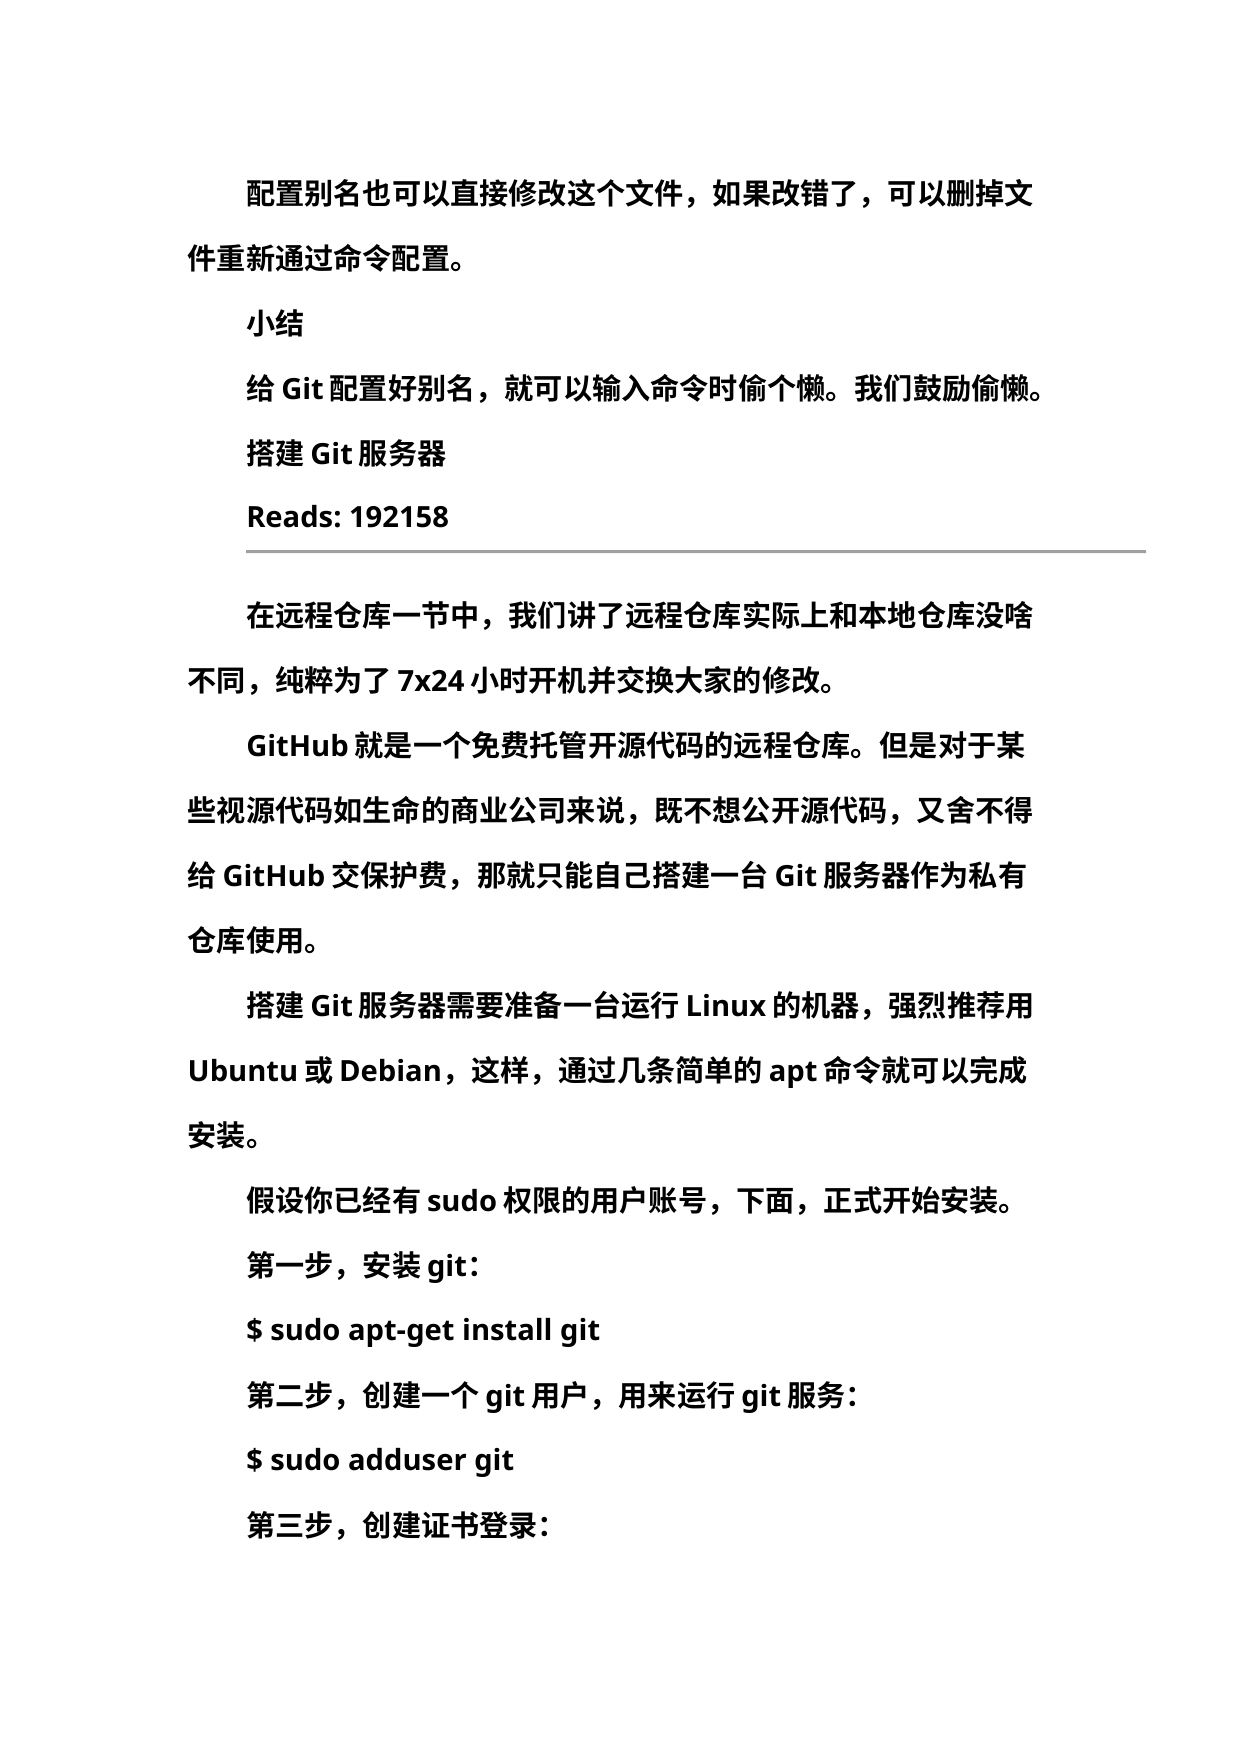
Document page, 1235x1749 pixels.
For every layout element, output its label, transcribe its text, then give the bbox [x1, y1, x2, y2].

text 假设你已经有sudo权限的用户账号，下面，正式开始安装。 [187, 1167, 1047, 1232]
text GitHub就是一个免费托管开源代码的远程仓库。但是对于某些视源代码如生命的商业公司来说，既不想公开源代码，又舍不得给GitHub交保护费，那就只能自己搭建一台Git服务器作为私有仓库使用。 [187, 712, 1047, 972]
text 搭建Git服务器 [187, 419, 1047, 484]
text $ sudo apt-get install git [187, 1297, 1047, 1362]
text 第一步，安装git： [187, 1232, 1047, 1297]
text 第二步，创建一个git用户，用来运行git服务： [187, 1362, 1047, 1427]
text 给Git配置好别名，就可以输入命令时偷个懒。我们鼓励偷懒。 [187, 354, 1047, 419]
text 第三步，创建证书登录： [187, 1492, 1047, 1557]
text 小结 [187, 289, 1047, 354]
text 配置别名也可以直接修改这个文件，如果改错了，可以删掉文件重新通过命令配置。 [187, 159, 1047, 289]
text Reads: 192158 [187, 484, 1047, 549]
text 在远程仓库一节中，我们讲了远程仓库实际上和本地仓库没啥不同，纯粹为了7x24小时开机并交换大家的修改。 [187, 582, 1047, 712]
text 搭建Git服务器需要准备一台运行Linux的机器，强烈推荐用Ubuntu或Debian，这样，通过几条简单的apt命令就可以完成安装。 [187, 972, 1047, 1167]
text $ sudo adduser git [187, 1427, 1047, 1492]
